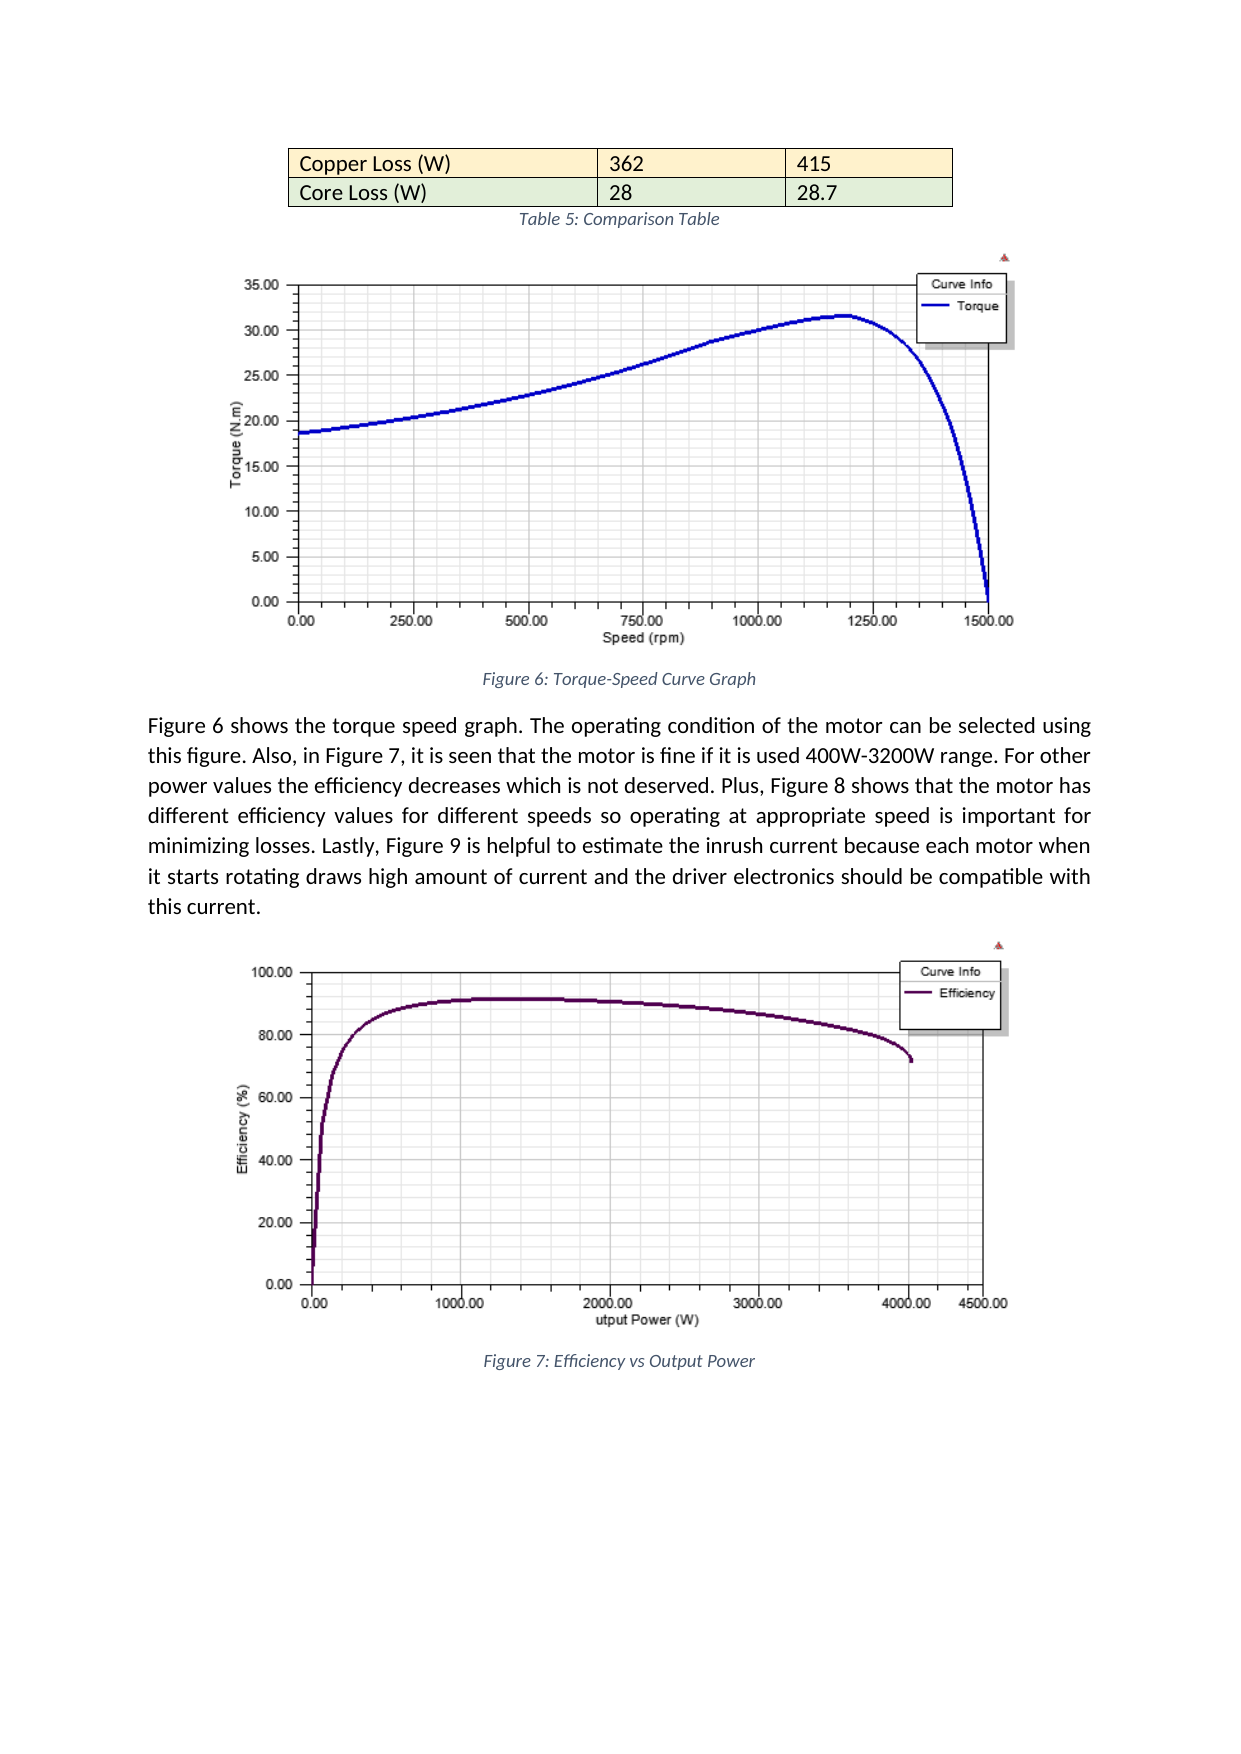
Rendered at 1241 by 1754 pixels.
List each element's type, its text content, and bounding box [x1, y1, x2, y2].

table_cell 28 [598, 178, 785, 206]
table_cell Copper Loss (W) [289, 149, 597, 177]
picture [220, 250, 1020, 649]
table_cell Core Loss (W) [289, 178, 597, 206]
table_cell 415 [786, 149, 952, 177]
text Figure 7: Efficiency vs Output Power [148, 1349, 1093, 1372]
table_cell 362 [598, 149, 785, 177]
text Figure 6: Torque-Speed Curve Graph [148, 667, 1093, 690]
text Table 5: Comparison Table [148, 207, 1093, 230]
picture [227, 938, 1014, 1331]
text Figure 6 shows the torque speed graph. The operating condition of the motor can be selected using this figure. Also, in Figure 7, it is seen that the motor is fine if it is used 400W-3200W range. For other power values the efficiency decreases which is not deserved. Plus, Figure 8 shows that the motor has different efficiency values for different speeds so operating at appropriate speed is important for minimizing losses. Lastly, Figure 9 is helpful to estimate the inrush current because each motor when it starts rotating draws high amount of current and the driver electronics should be compatible with this current. [148, 711, 1093, 920]
table_cell 28.7 [786, 178, 952, 206]
